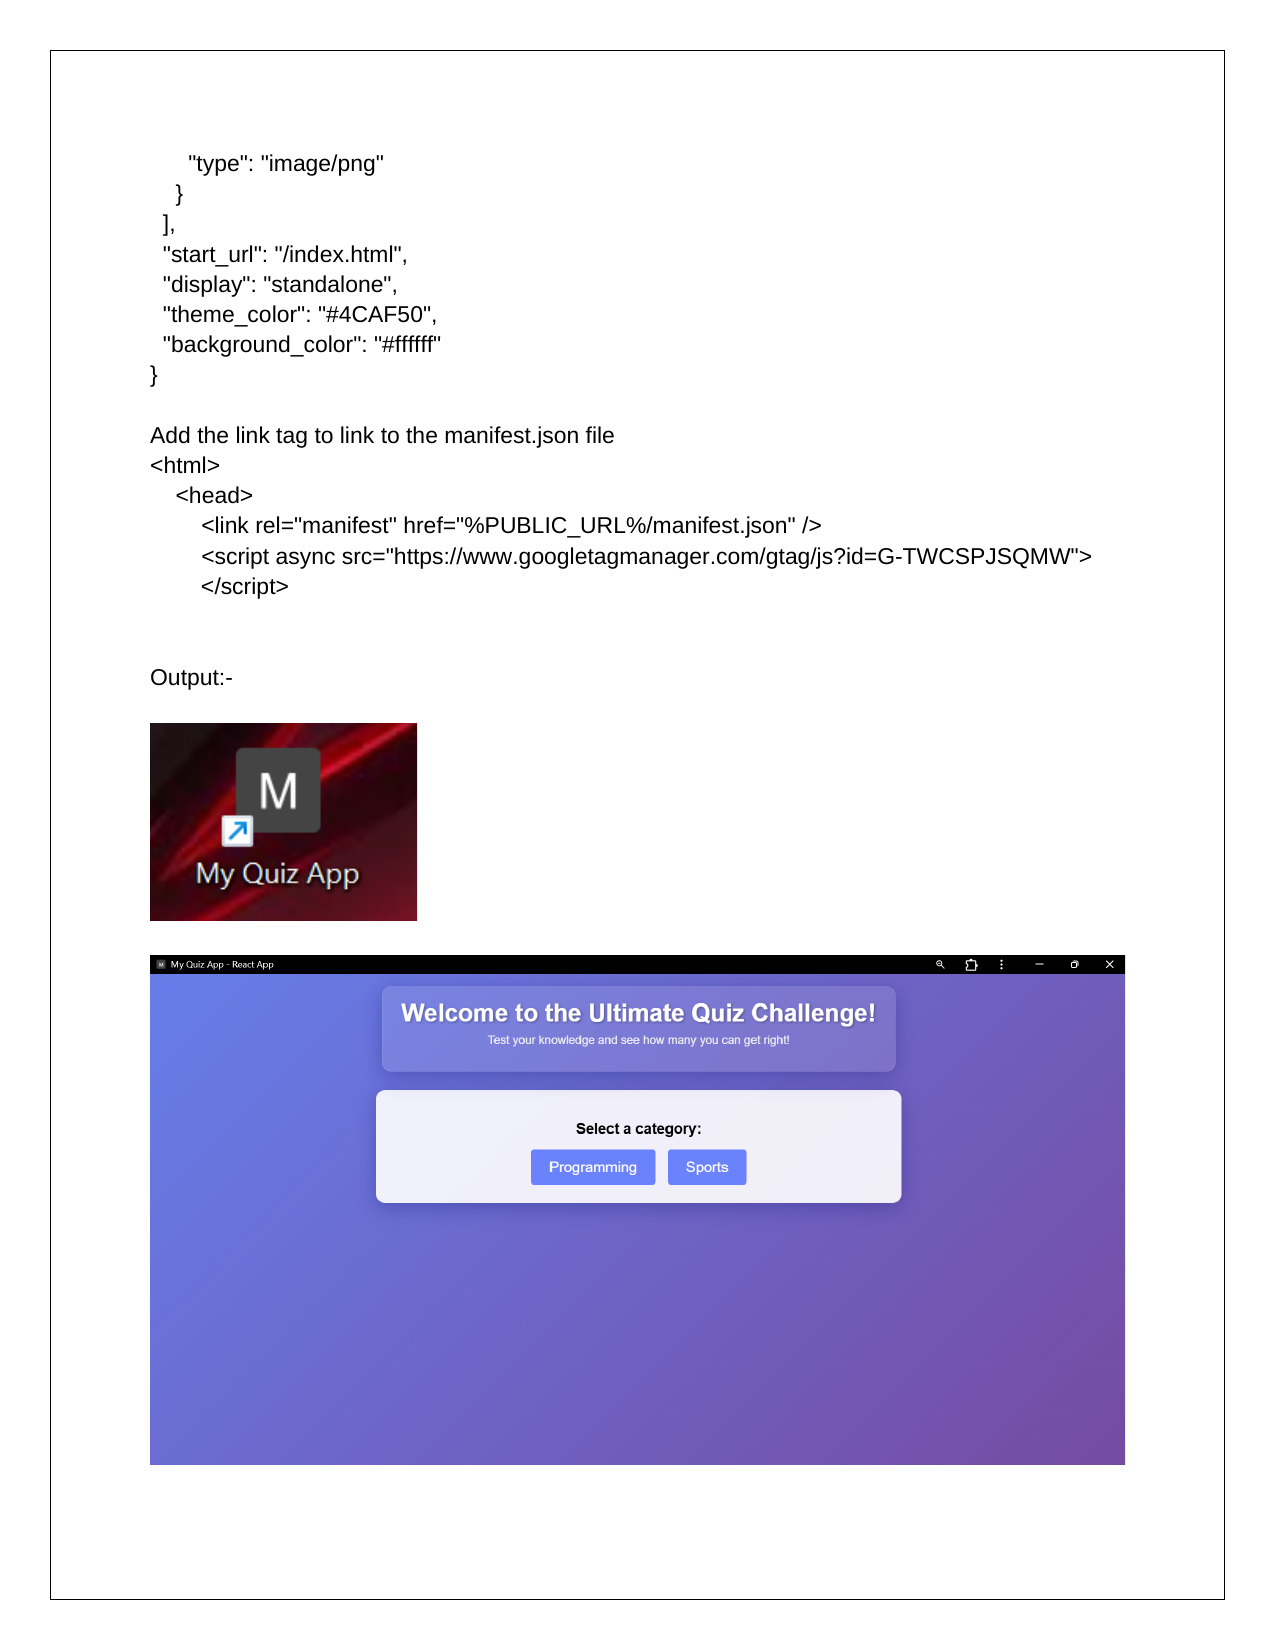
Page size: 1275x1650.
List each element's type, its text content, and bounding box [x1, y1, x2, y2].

text "theme_color": "#4CAF50", [150, 301, 1125, 327]
text "start_url": "/index.html", [150, 241, 1125, 267]
picture [150, 723, 418, 921]
text } [150, 180, 1125, 207]
text "type": "image/png" [150, 150, 1125, 176]
text <link rel="manifest" href="%PUBLIC_URL%/manifest.json" /> [150, 512, 1125, 539]
text } [150, 361, 1125, 388]
text Output:- [150, 663, 1125, 690]
text </script> [150, 573, 1125, 599]
picture [150, 955, 1125, 1465]
text Add the link tag to link to the manifest.json file [150, 422, 1125, 448]
text <script async src="https://www.googletagmanager.com/gtag/js?id=G-TWCSPJSQMW"> [150, 543, 1125, 569]
text <html> [150, 452, 1125, 478]
text ], [150, 210, 1125, 237]
text <head> [150, 482, 1125, 509]
text "display": "standalone", [150, 271, 1125, 297]
text "background_color": "#ffffff" [150, 331, 1125, 358]
